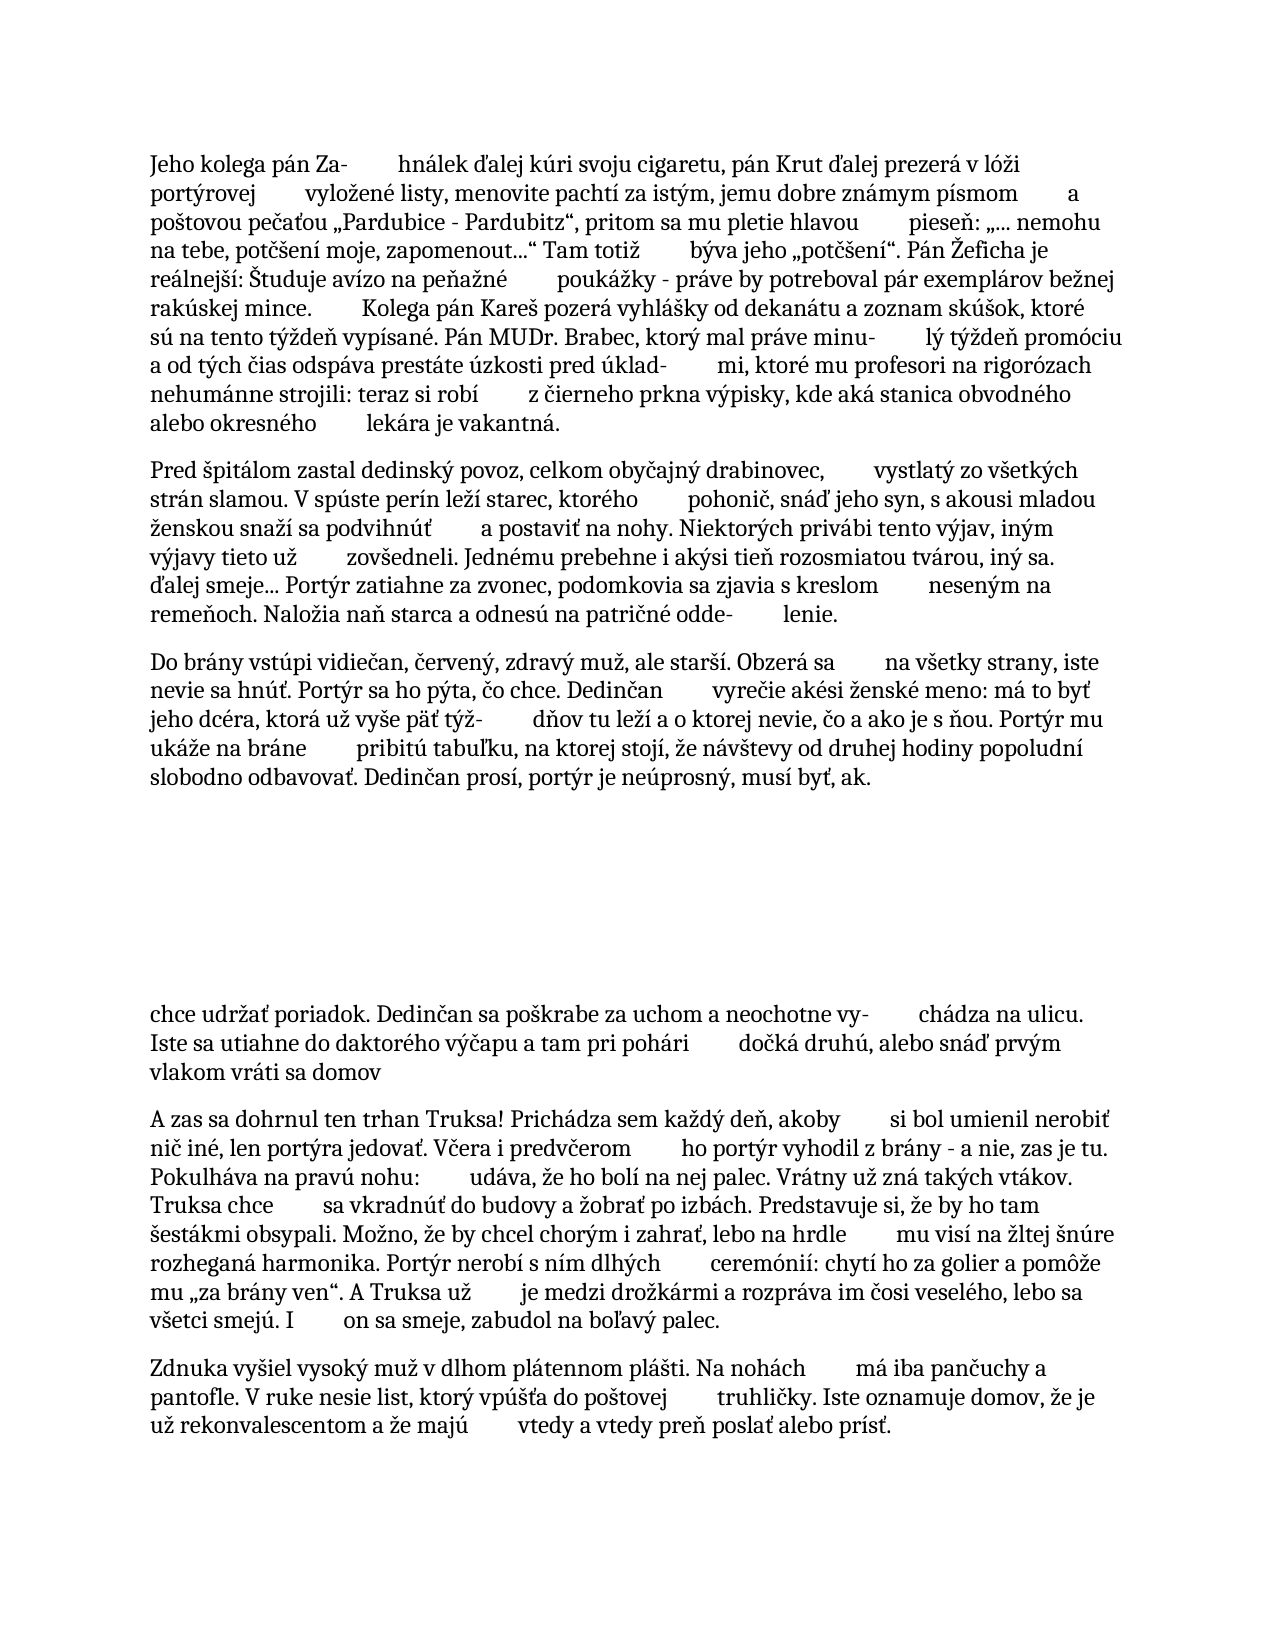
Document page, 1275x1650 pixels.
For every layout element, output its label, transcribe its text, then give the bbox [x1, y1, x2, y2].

text Do brány vstúpi vidiečan, červený, zdravý muž, ale starší. Obzerá sa na všetky strany, iste nevie sa hnúť. Portýr sa ho pýta, čo chce. Dedinčan vyrečie akési ženské meno: má to byť jeho dcéra, ktorá už vyše päť týž- dňov tu leží a o ktorej nevie, čo a ako je s ňou. Portýr mu ukáže na bráne pribitú tabuľku, na ktorej stojí, že návštevy od druhej hodiny popoludní slobodno odbavovať. Dedinčan prosí, portýr je neúprosný, musí byť, ak. [150, 647, 1125, 791]
text Pred špitálom zastal dedinský povoz, celkom obyčajný drabinovec, vystlatý zo všetkých strán slamou. V spúste perín leží starec, ktorého pohonič, snáď jeho syn, s akousi mladou ženskou snaží sa podvihnúť a postaviť na nohy. Niektorých privábi tento výjav, iným výjavy tieto už zovšedneli. Jednému prebehne i akýsi tieň rozosmiatou tvárou, iný sa. ďalej smeje... Portýr zatiahne za zvonec, podomkovia sa zjavia s kreslom neseným na remeňoch. Naložia naň starca a odnesú na patričné odde- lenie. [150, 456, 1125, 629]
text A zas sa dohrnul ten trhan Truksa! Prichádza sem každý deň, akoby si bol umienil nerobiť nič iné, len portýra jedovať. Včera i predvčerom ho portýr vyhodil z brány - a nie, zas je tu. Pokulháva na pravú nohu: udáva, že ho bolí na nej palec. Vrátny už zná takých vtákov. Truksa chce sa vkradnúť do budovy a žobrať po izbách. Predstavuje si, že by ho tam šestákmi obsypali. Možno, že by chcel chorým i zahrať, lebo na hrdle mu visí na žltej šnúre rozheganá harmonika. Portýr nerobí s ním dlhých ceremónií: chytí ho za golier a pomôže mu „za brány ven“. A Truksa už je medzi drožkármi a rozpráva im čosi veselého, lebo sa všetci smejú. I on sa smeje, zabudol na boľavý palec. [150, 1105, 1125, 1335]
text chce udržať poriadok. Dedinčan sa poškrabe za uchom a neochotne vy- chádza na ulicu. Iste sa utiahne do daktorého výčapu a tam pri pohári dočká druhú, alebo snáď prvým vlakom vráti sa domov [150, 1000, 1125, 1086]
text Zdnuka vyšiel vysoký muž v dlhom plátennom plášti. Na nohách má iba pančuchy a pantofle. V ruke nesie list, ktorý vpúšťa do poštovej truhličky. Iste oznamuje domov, že je už rekonvalescentom a že majú vtedy a vtedy preň poslať alebo prísť. [150, 1354, 1125, 1440]
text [150, 150, 1125, 437]
